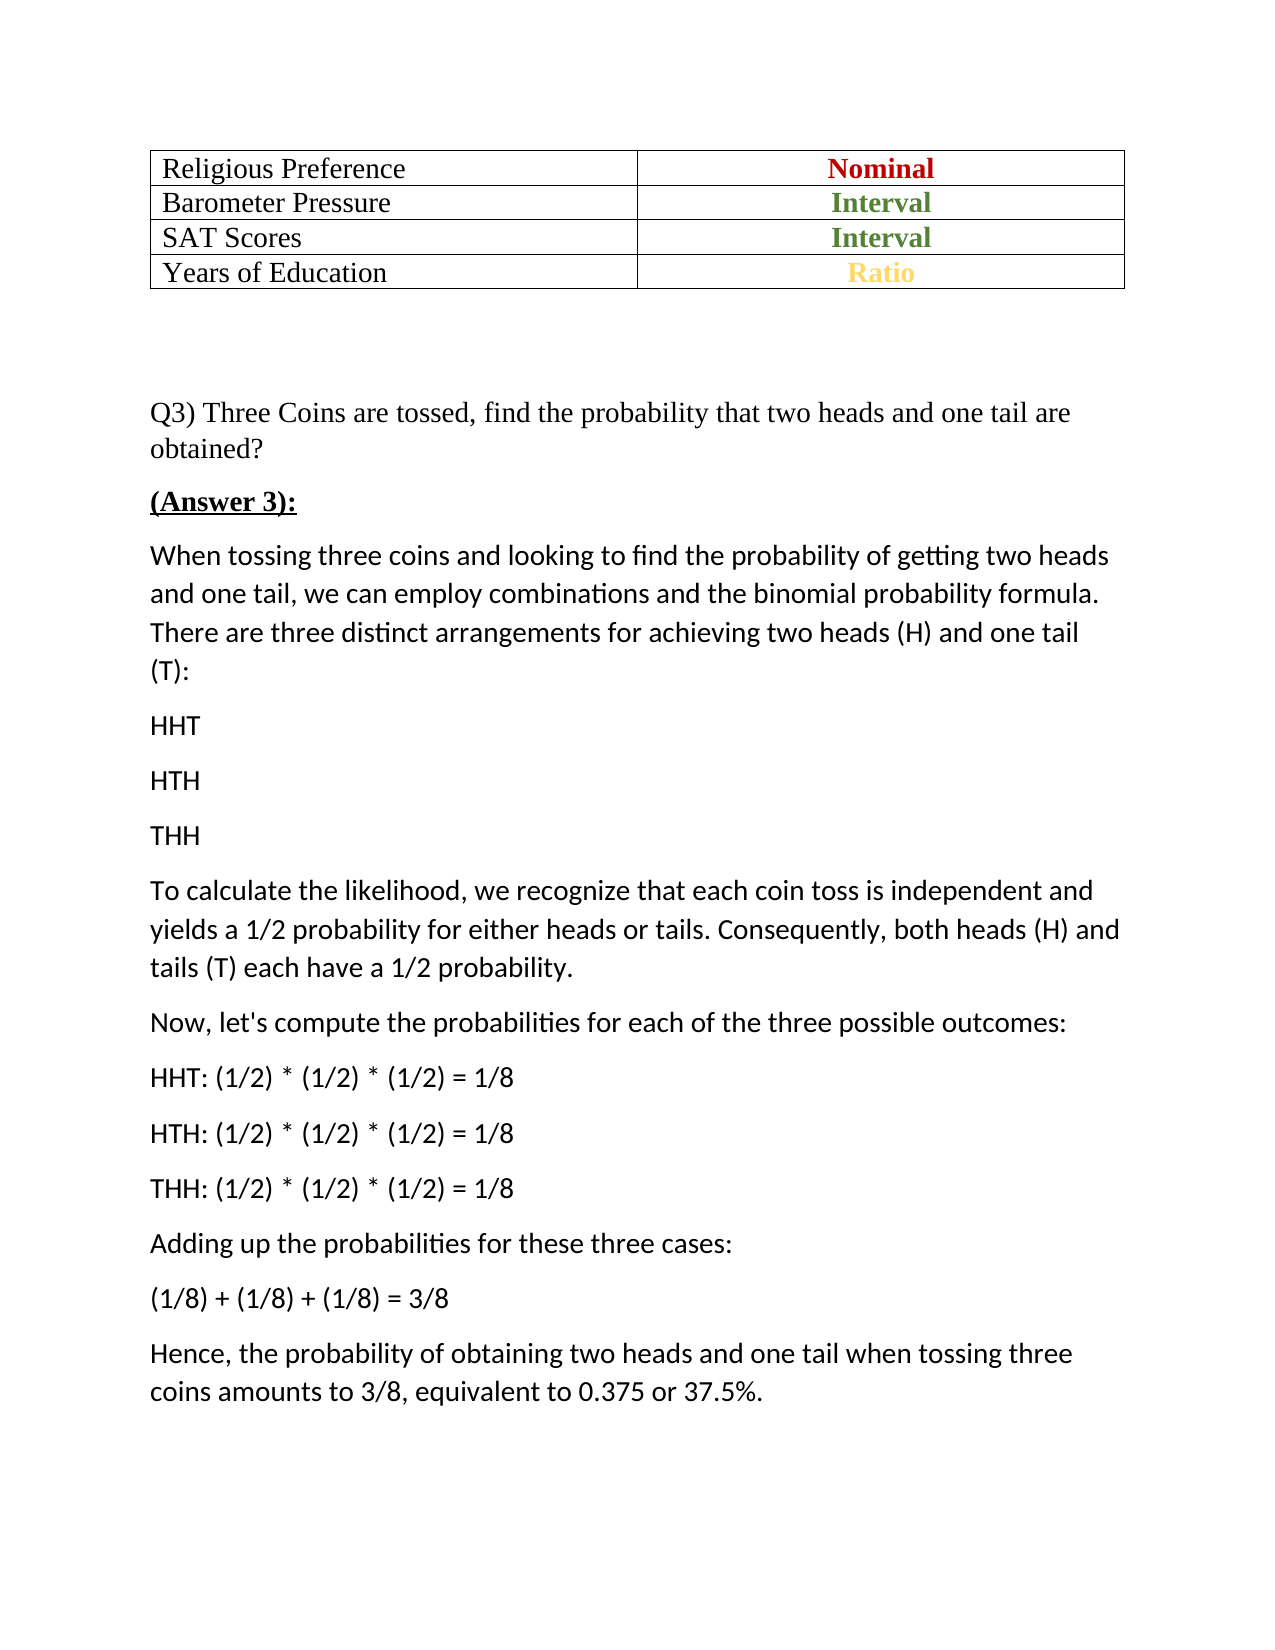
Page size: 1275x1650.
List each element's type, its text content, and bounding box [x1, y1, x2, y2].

table_cell Interval [638, 186, 1124, 219]
text To calculate the likelihood, we recognize that each coin toss is independent and yields a 1/2 probability for either heads or tails. Consequently, both heads (H) and tails (T) each have a 1/2 probability. [150, 872, 1125, 985]
text HHT [150, 707, 1125, 743]
table_cell SAT Scores [151, 220, 637, 254]
text Adding up the probabilities for these three cases: [150, 1225, 1125, 1261]
table_cell Nominal [638, 151, 1124, 184]
text THH [150, 817, 1125, 853]
text Q3) Three Coins are tossed, find the probability that two heads and one tail are obtained? [150, 395, 1125, 465]
text HTH: (1/2) * (1/2) * (1/2) = 1/8 [150, 1115, 1125, 1150]
text Hence, the probability of obtaining two heads and one tail when tossing three coins amounts to 3/8, equivalent to 0.375 or 37.5%. [150, 1335, 1125, 1409]
table_cell Years of Education [151, 255, 637, 288]
text When tossing three coins and looking to find the probability of getting two heads and one tail, we can employ combinations and the binomial probability formula. There are three distinct arrangements for achieving two heads (H) and one tail (T): [150, 537, 1125, 688]
text (Answer 3): [150, 484, 1125, 517]
table_cell Barometer Pressure [151, 186, 637, 219]
text HHT: (1/2) * (1/2) * (1/2) = 1/8 [150, 1059, 1125, 1095]
table_cell Religious Preference [151, 151, 637, 184]
table_cell Interval [638, 220, 1124, 254]
text HTH [150, 762, 1125, 798]
table_cell Ratio [638, 255, 1124, 288]
text THH: (1/2) * (1/2) * (1/2) = 1/8 [150, 1170, 1125, 1205]
text (1/8) + (1/8) + (1/8) = 3/8 [150, 1280, 1125, 1316]
text Now, let's compute the probabilities for each of the three possible outcomes: [150, 1004, 1125, 1040]
